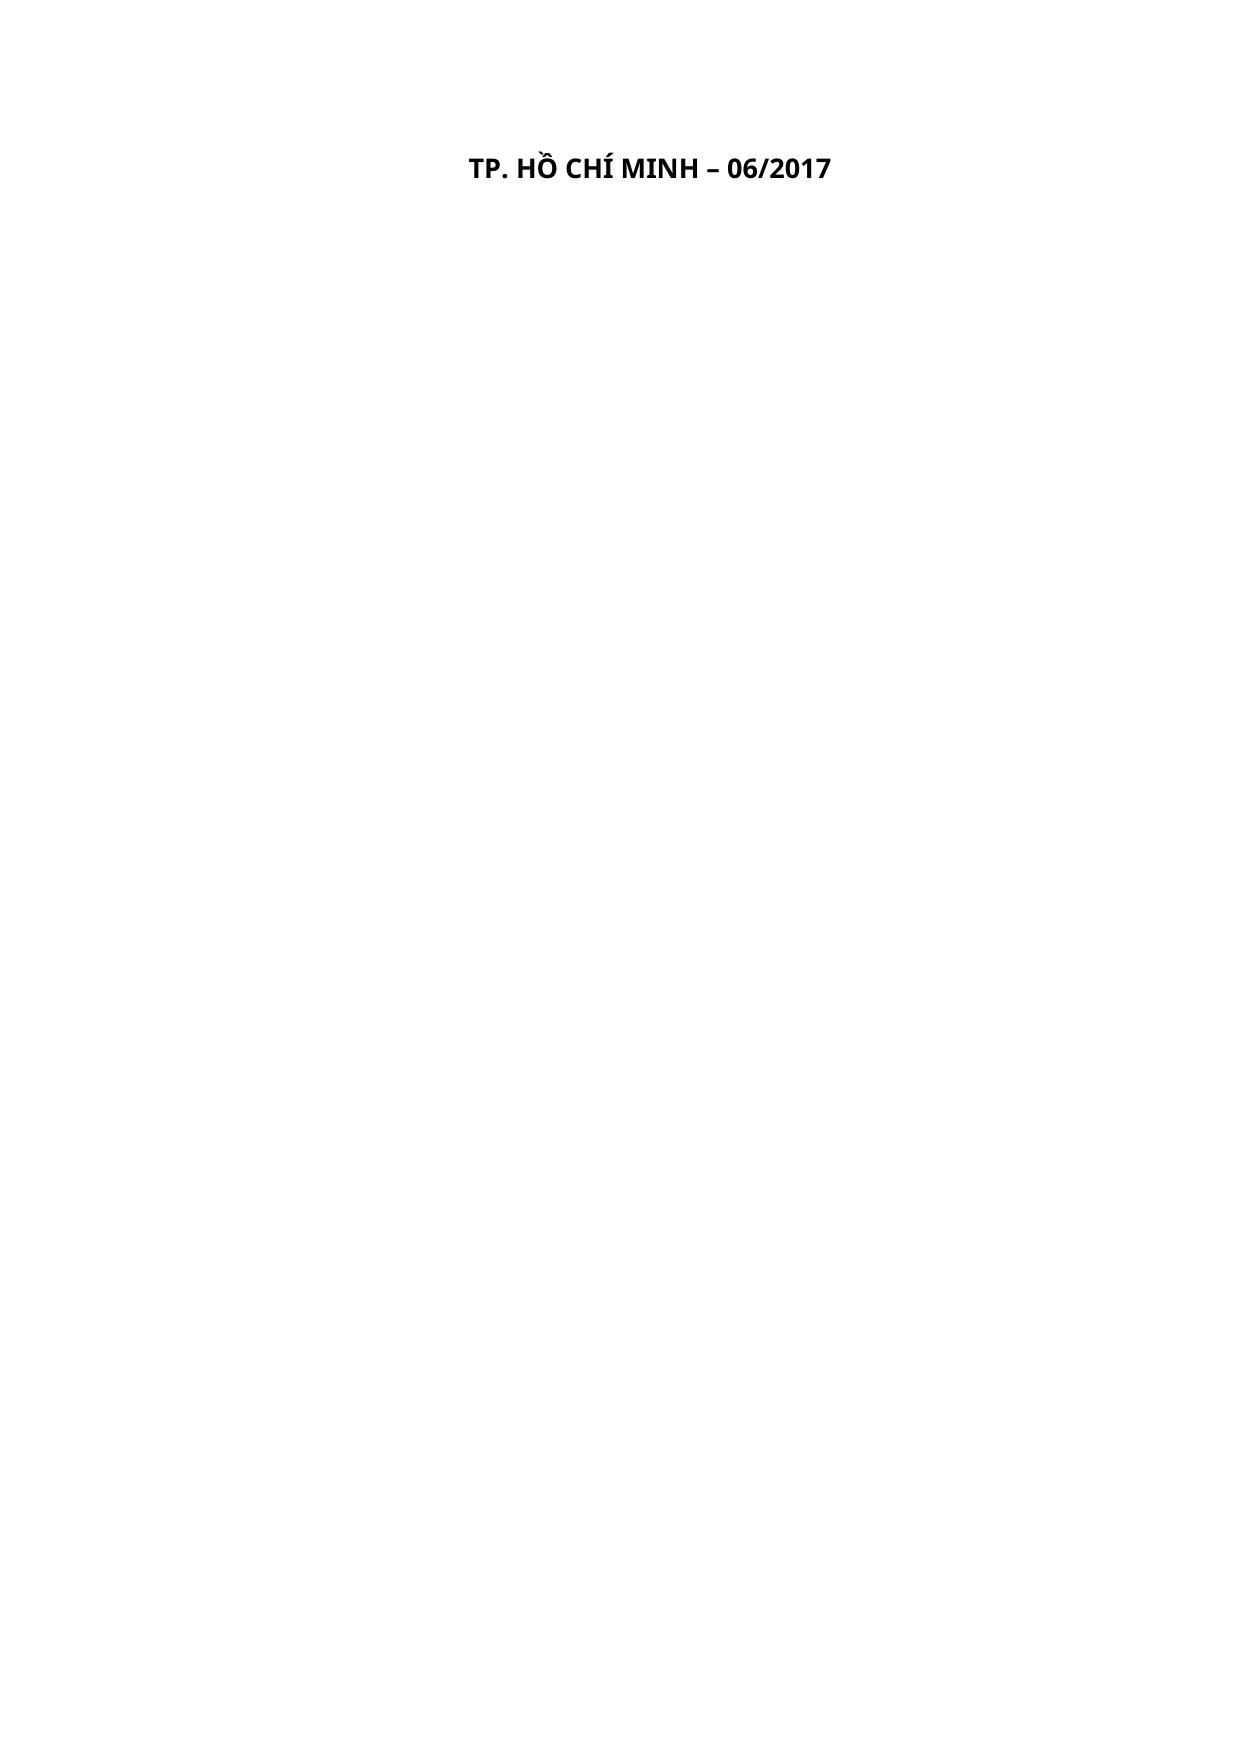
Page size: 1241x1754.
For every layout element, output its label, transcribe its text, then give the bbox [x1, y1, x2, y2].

text TP. HỒ CHÍ MINH – 06/2017 [177, 150, 1122, 187]
